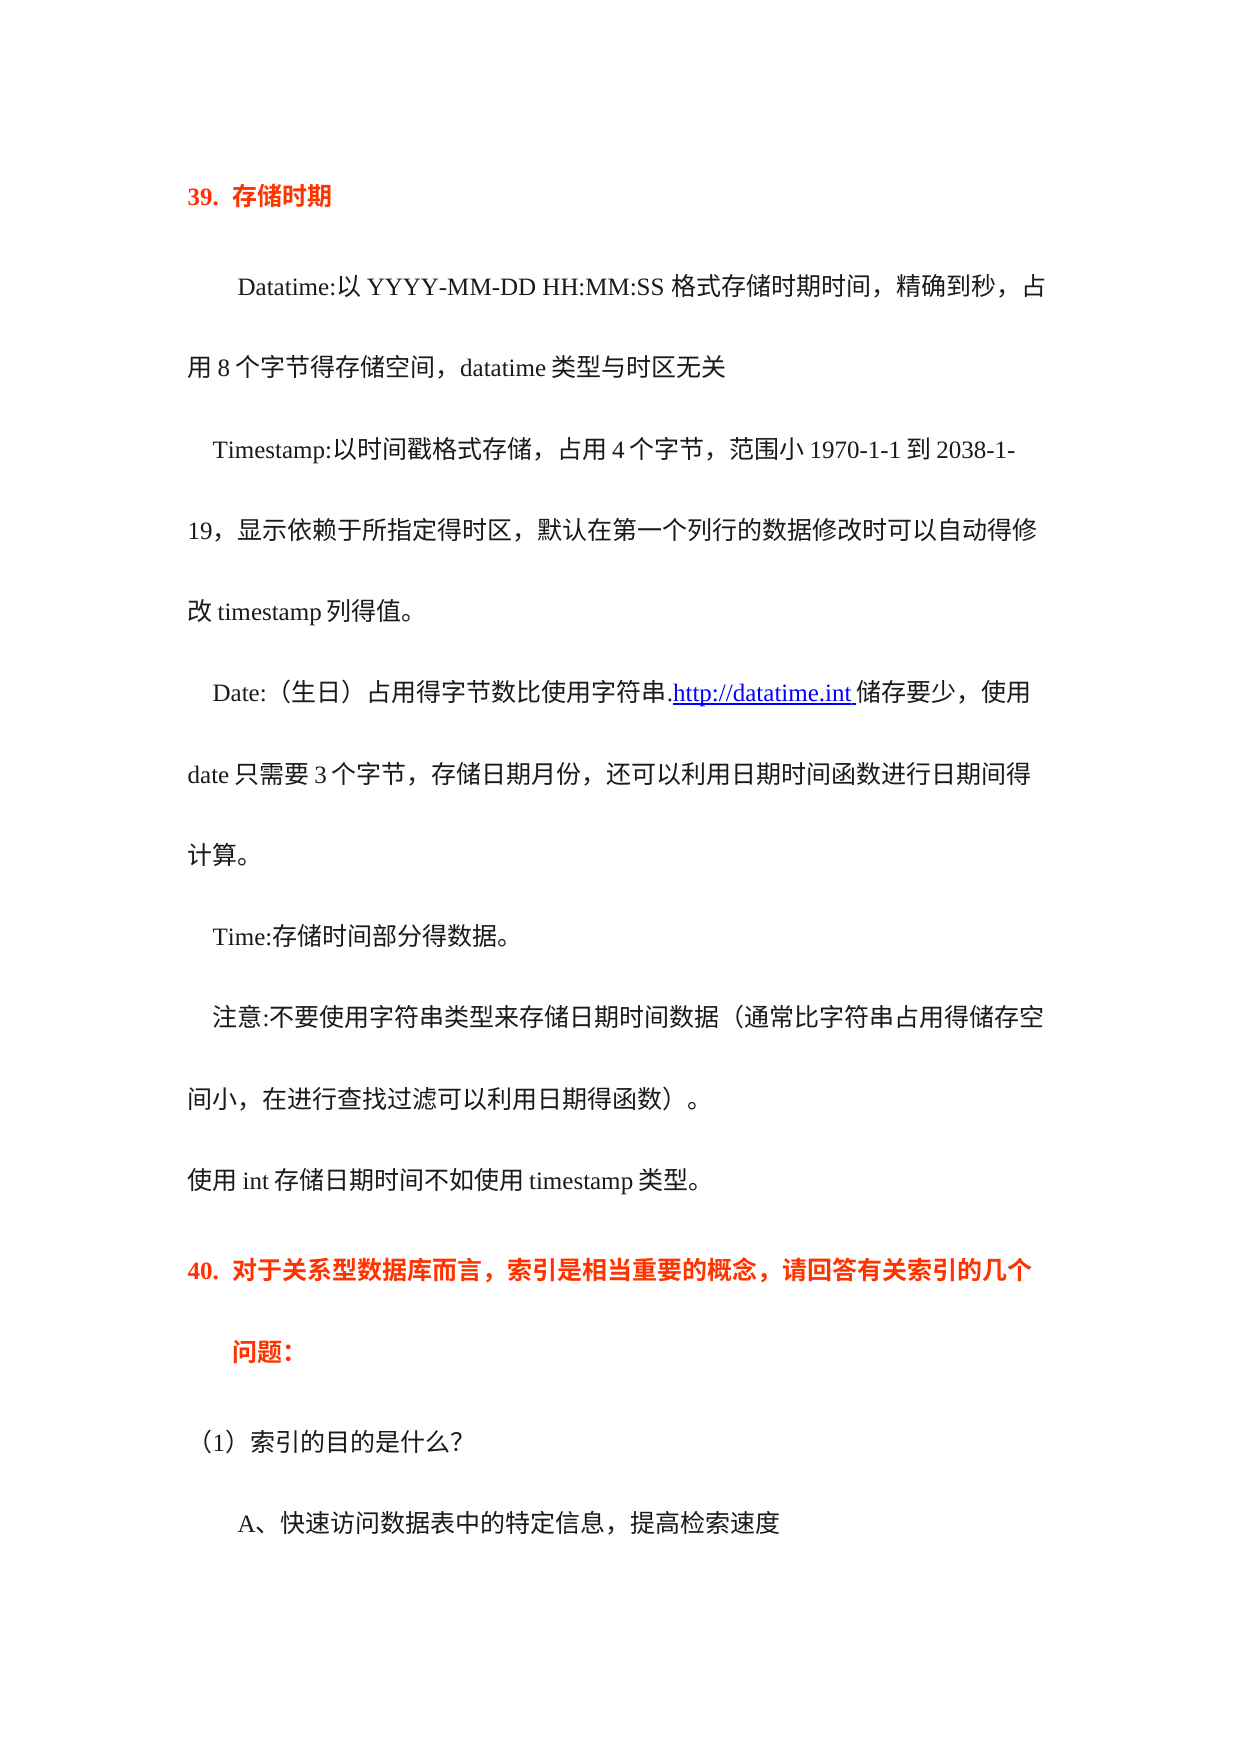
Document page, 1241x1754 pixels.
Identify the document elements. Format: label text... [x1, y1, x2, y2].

list 存储时期 [187, 162, 1053, 227]
list 对于关系型数据库而言，索引是相当重要的概念，请回答有关索引的几个问题： [187, 1236, 1053, 1383]
text （1）索引的目的是什么？ A、快速访问数据表中的特定信息，提高检索速度 [187, 1408, 1053, 1554]
